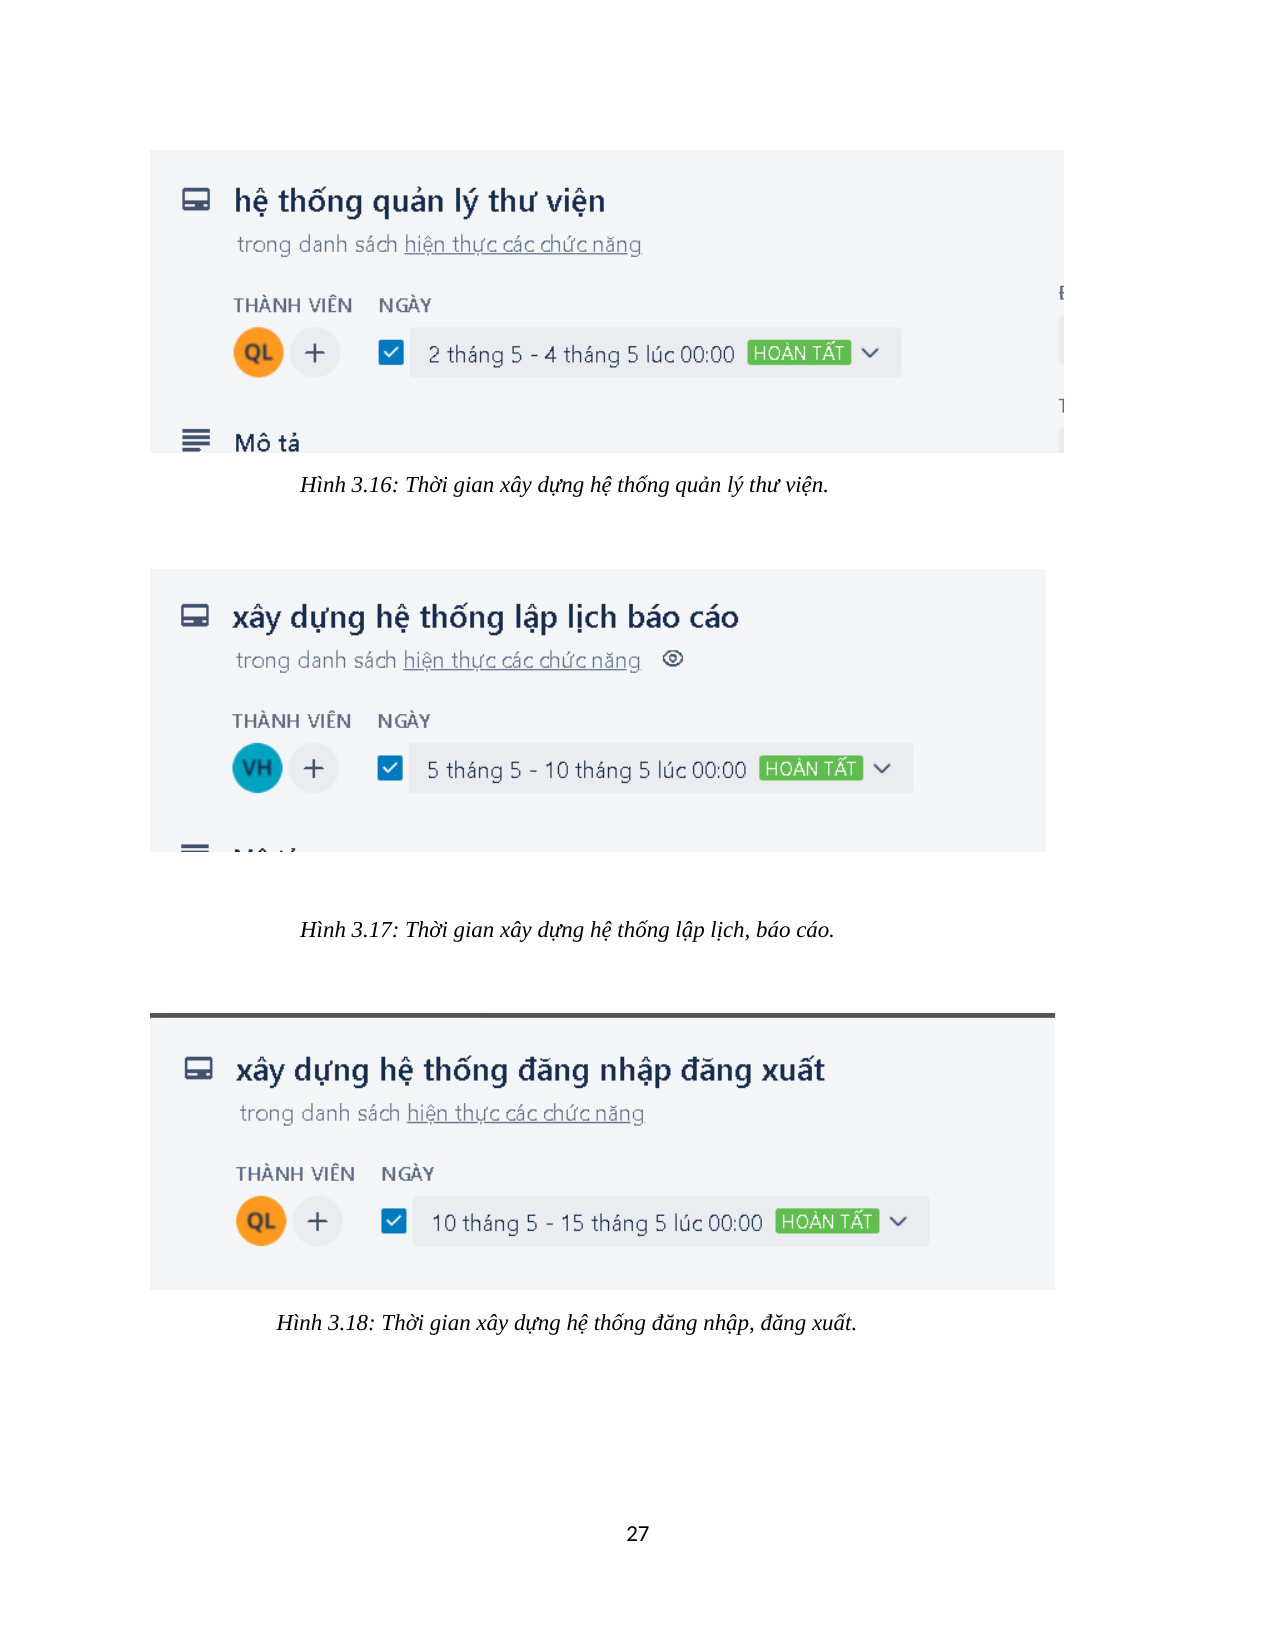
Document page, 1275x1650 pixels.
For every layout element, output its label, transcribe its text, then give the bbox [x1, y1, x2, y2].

picture [150, 1013, 1055, 1290]
text Hình 3.16: Thời gian xây dựng hệ thống quản lý thư viện. [225, 471, 1125, 498]
text Hình 3.18: Thời gian xây dựng hệ thống đăng nhập, đăng xuất. [225, 1309, 1125, 1335]
text Hình 3.17: Thời gian xây dựng hệ thống lập lịch, báo cáo. [225, 916, 1125, 942]
picture [150, 569, 1046, 852]
picture [150, 150, 1064, 453]
